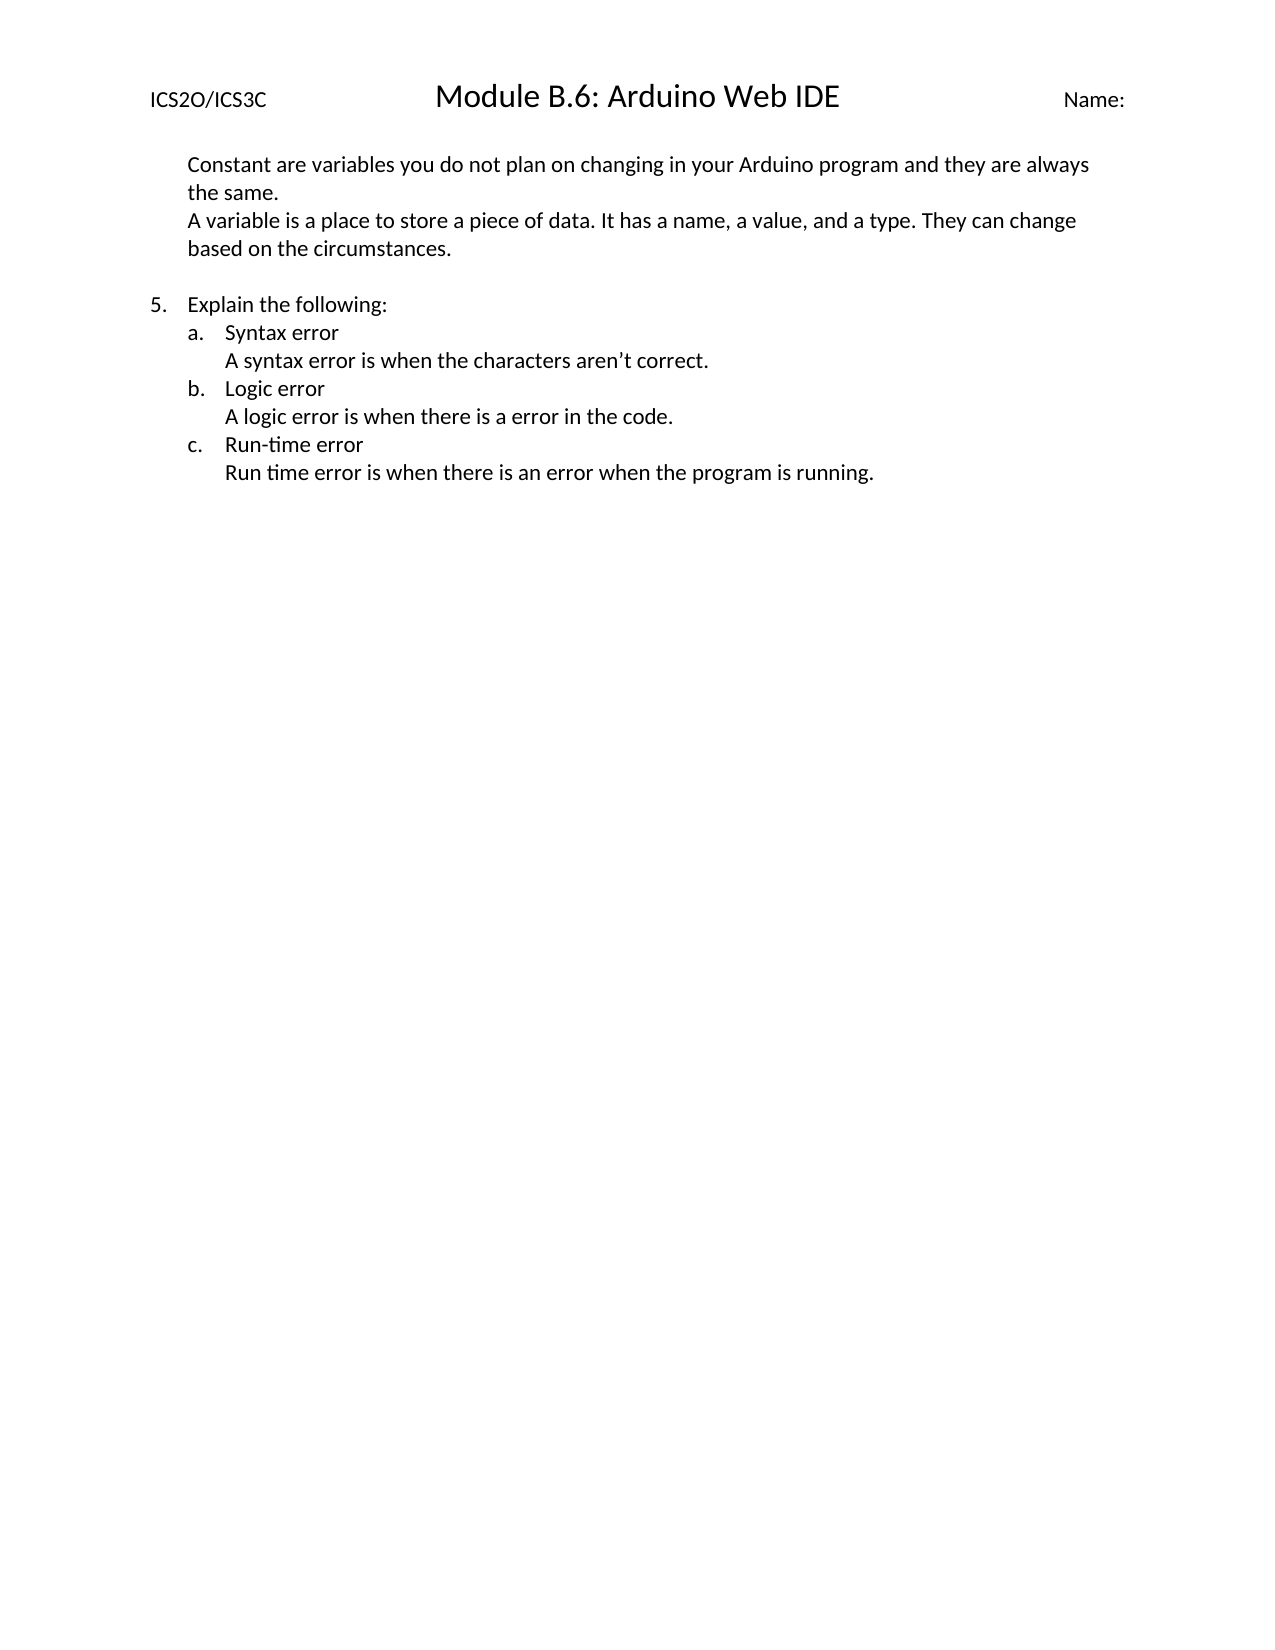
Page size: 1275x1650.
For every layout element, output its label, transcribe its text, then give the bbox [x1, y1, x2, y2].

list Run-time error [187, 430, 1125, 458]
list Explain the following: [150, 290, 1125, 318]
text A syntax error is when the characters aren’t correct. [225, 346, 1125, 374]
text A variable is a place to store a piece of data. It has a name, a value, and a type. They can change based on the circumstances. [187, 206, 1125, 262]
list Syntax error [187, 318, 1125, 346]
list Logic error [187, 374, 1125, 402]
text A logic error is when there is a error in the code. [225, 402, 1125, 430]
text Run time error is when there is an error when the program is running. [225, 458, 1125, 486]
text Constant are variables you do not plan on changing in your Arduino program and they are always the same. [187, 150, 1125, 206]
